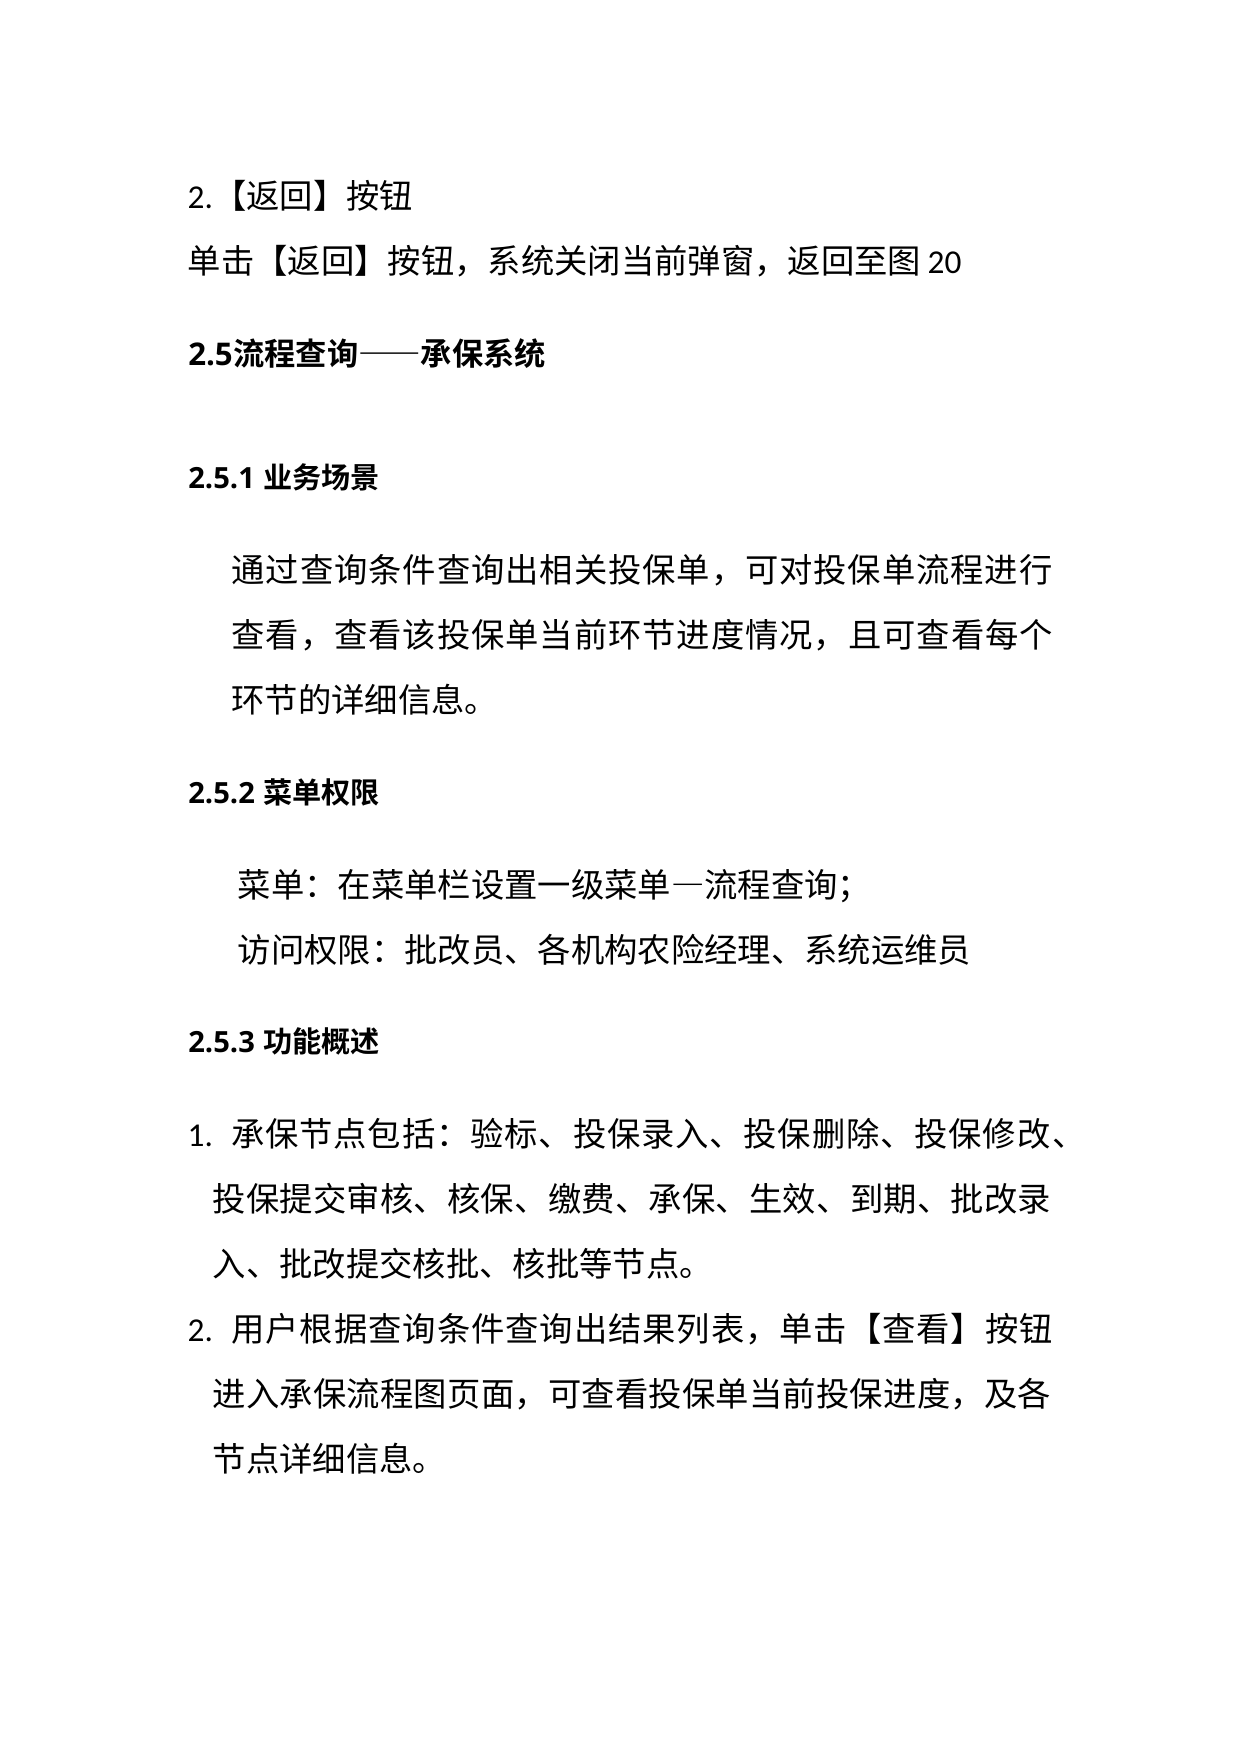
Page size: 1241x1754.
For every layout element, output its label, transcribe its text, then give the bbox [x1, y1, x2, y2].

text 2.【返回】按钮 [187, 162, 1053, 227]
list 承保节点包括：验标、投保录入、投保删除、投保修改、投保提交审核、核保、缴费、承保、生效、到期、批改录入、批改提交核批、核批等节点。 [187, 1099, 1053, 1294]
list 用户根据查询条件查询出结果列表，单击【查看】按钮进入承保流程图页面，可查看投保单当前投保进度，及各节点详细信息。 [187, 1294, 1053, 1489]
text 通过查询条件查询出相关投保单，可对投保单流程进行查看，查看该投保单当前环节进度情况，且可查看每个环节的详细信息。 [231, 536, 1053, 731]
text 菜单：在菜单栏设置一级菜单—流程查询； [237, 850, 1053, 915]
text 单击【返回】按钮，系统关闭当前弹窗，返回至图20 [187, 227, 1053, 292]
subtitle 功能概述 [188, 1007, 1019, 1072]
subtitle 流程查询——承保系统 [188, 319, 1053, 384]
text 访问权限：批改员、各机构农险经理、系统运维员 [237, 915, 1053, 980]
subtitle 业务场景 [188, 444, 1019, 509]
subtitle 菜单权限 [188, 758, 1019, 823]
